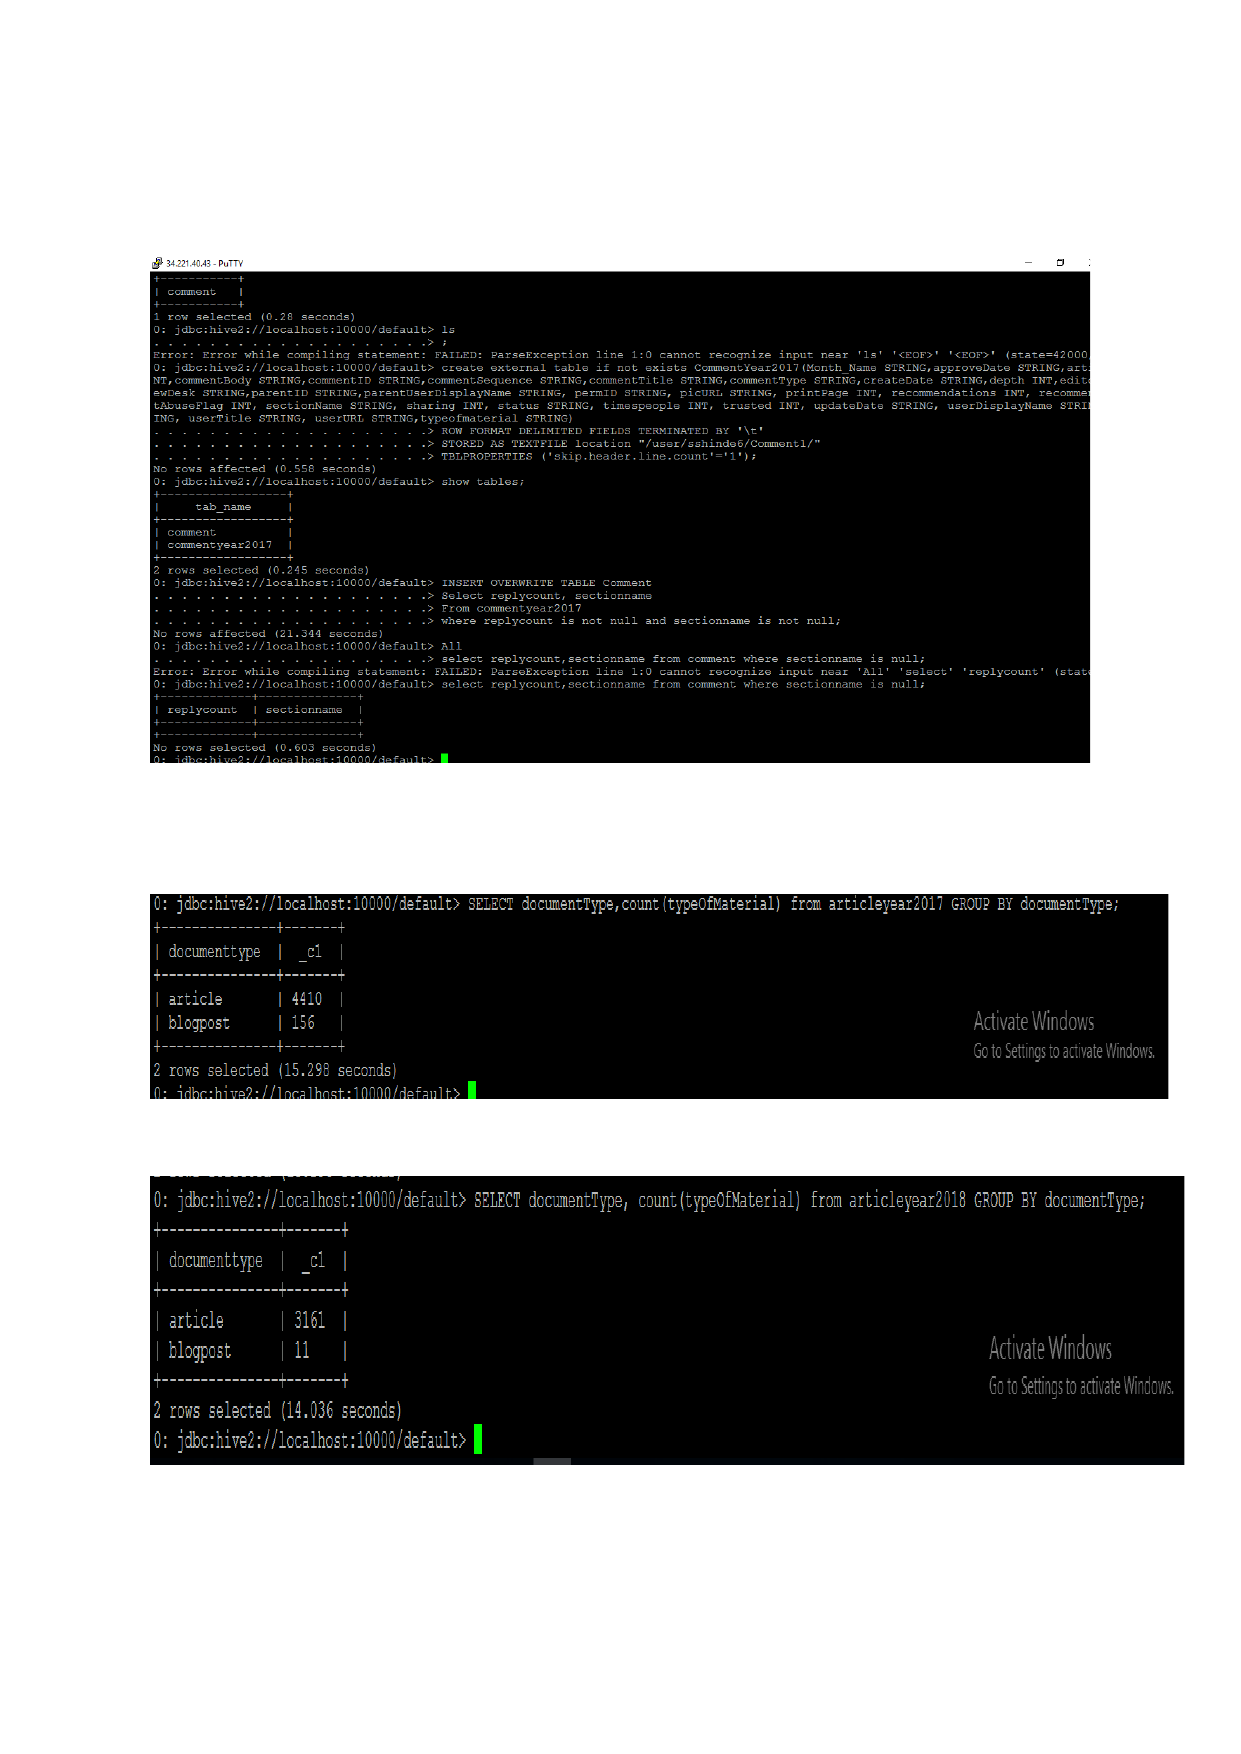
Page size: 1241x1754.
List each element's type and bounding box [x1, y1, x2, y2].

picture [150, 1176, 1185, 1465]
picture [150, 894, 1169, 1099]
picture [150, 256, 1091, 763]
